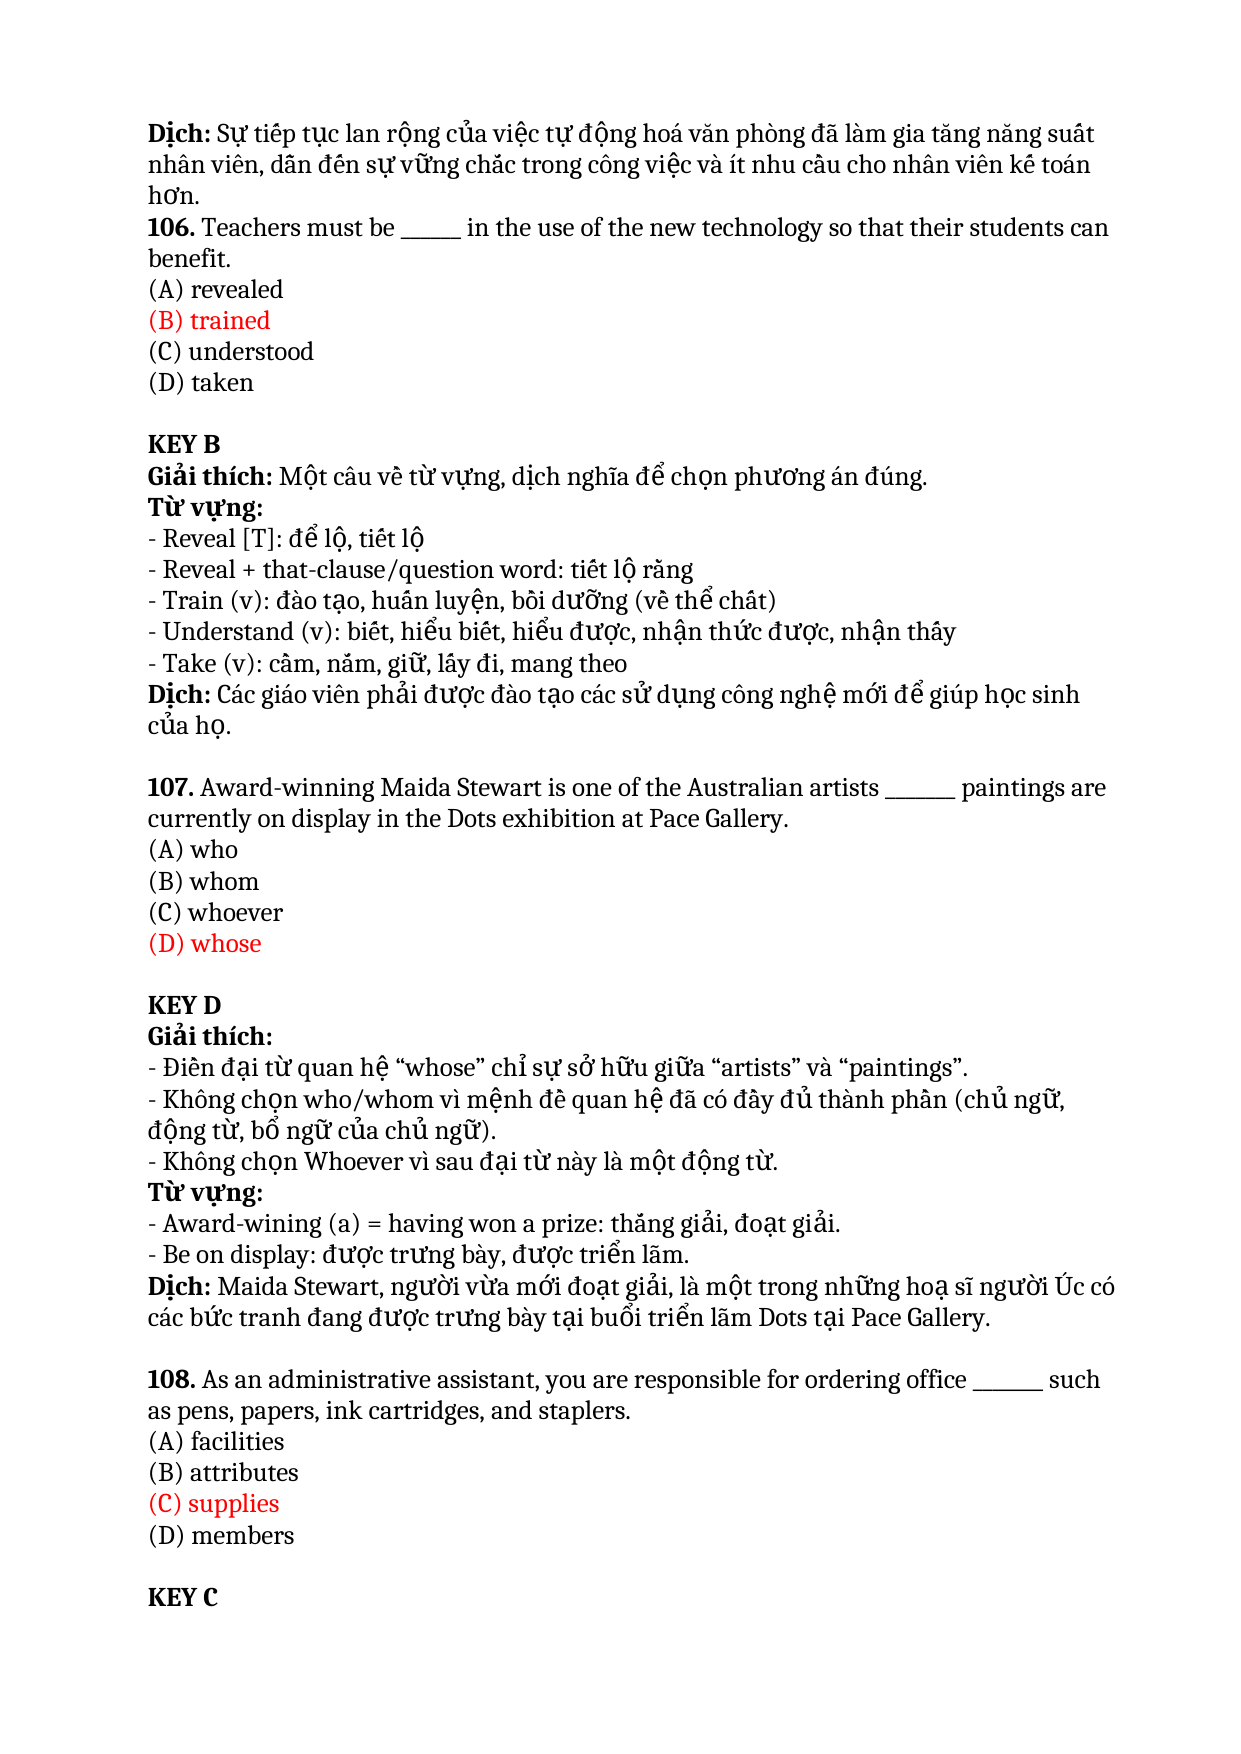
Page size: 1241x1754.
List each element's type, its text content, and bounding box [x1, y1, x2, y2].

text Giải thích: [148, 1021, 1122, 1052]
text Dịch: Maida Stewart, người vừa mới đoạt giải, là một trong những hoạ sĩ người Úc có các bức tranh đang được trưng bày tại buổi triển lãm Dots tại Pace Gallery. [148, 1271, 1122, 1333]
text - Award-wining (a) = having won a prize: thắng giải, đoạt giải. [148, 1208, 1122, 1239]
text - Điền đại từ quan hệ “whose” chỉ sự sở hữu giữa “artists” và “paintings”. - Không chọn who/whom vì mệnh đề quan hệ đã có đầy đủ thành phần (chủ ngữ, động từ, bổ ngữ của chủ ngữ). [148, 1052, 1122, 1146]
text KEY B Giải thích: Một câu về từ vựng, dịch nghĩa để chọn phương án đúng. [148, 429, 1122, 492]
text - Understand (v): biết, hiểu biết, hiểu được, nhận thức được, nhận thấy [148, 616, 1122, 648]
text 106. Teachers must be ______ in the use of the new technology so that their students can benefit. (A) revealed (B) trained (C) understood (D) taken [148, 212, 1122, 398]
text - Take (v): cầm, nắm, giữ, lấy đi, mang theo [148, 648, 1122, 679]
text Dịch: Sự tiếp tục lan rộng của việc tự động hoá văn phòng đã làm gia tăng năng suất nhân viên, dẫn đến sự vững chắc trong công việc và ít nhu cầu cho nhân viên kế toán hơn. [148, 118, 1122, 212]
text - Be on display: được trưng bày, được triển lãm. [148, 1239, 1122, 1271]
text 107. Award-winning Maida Stewart is one of the Australian artists _______ paintings are currently on display in the Dots exhibition at Pace Gallery. (A) who (B) whom (C) whoever (D) whose [148, 741, 1122, 959]
text KEY D [148, 990, 1122, 1021]
text KEY C [148, 1582, 1122, 1613]
text Từ vựng: [148, 1177, 1122, 1208]
text Từ vựng: [148, 492, 1122, 523]
text Dịch: Các giáo viên phải được đào tạo các sử dụng công nghệ mới để giúp học sinh của họ. [148, 679, 1122, 741]
text - Reveal + that-clause/question word: tiết lộ rằng [148, 554, 1122, 585]
text - Train (v): đào tạo, huấn luyện, bồi dưỡng (về thể chất) [148, 585, 1122, 616]
text - Reveal [T]: để lộ, tiết lộ [148, 523, 1122, 554]
text 108. As an administrative assistant, you are responsible for ordering office _______ such as pens, papers, ink cartridges, and staplers. (A) facilities (B) attributes (C) supplies (D) members [148, 1333, 1122, 1551]
text - Không chọn Whoever vì sau đại từ này là một động từ. [148, 1146, 1122, 1177]
